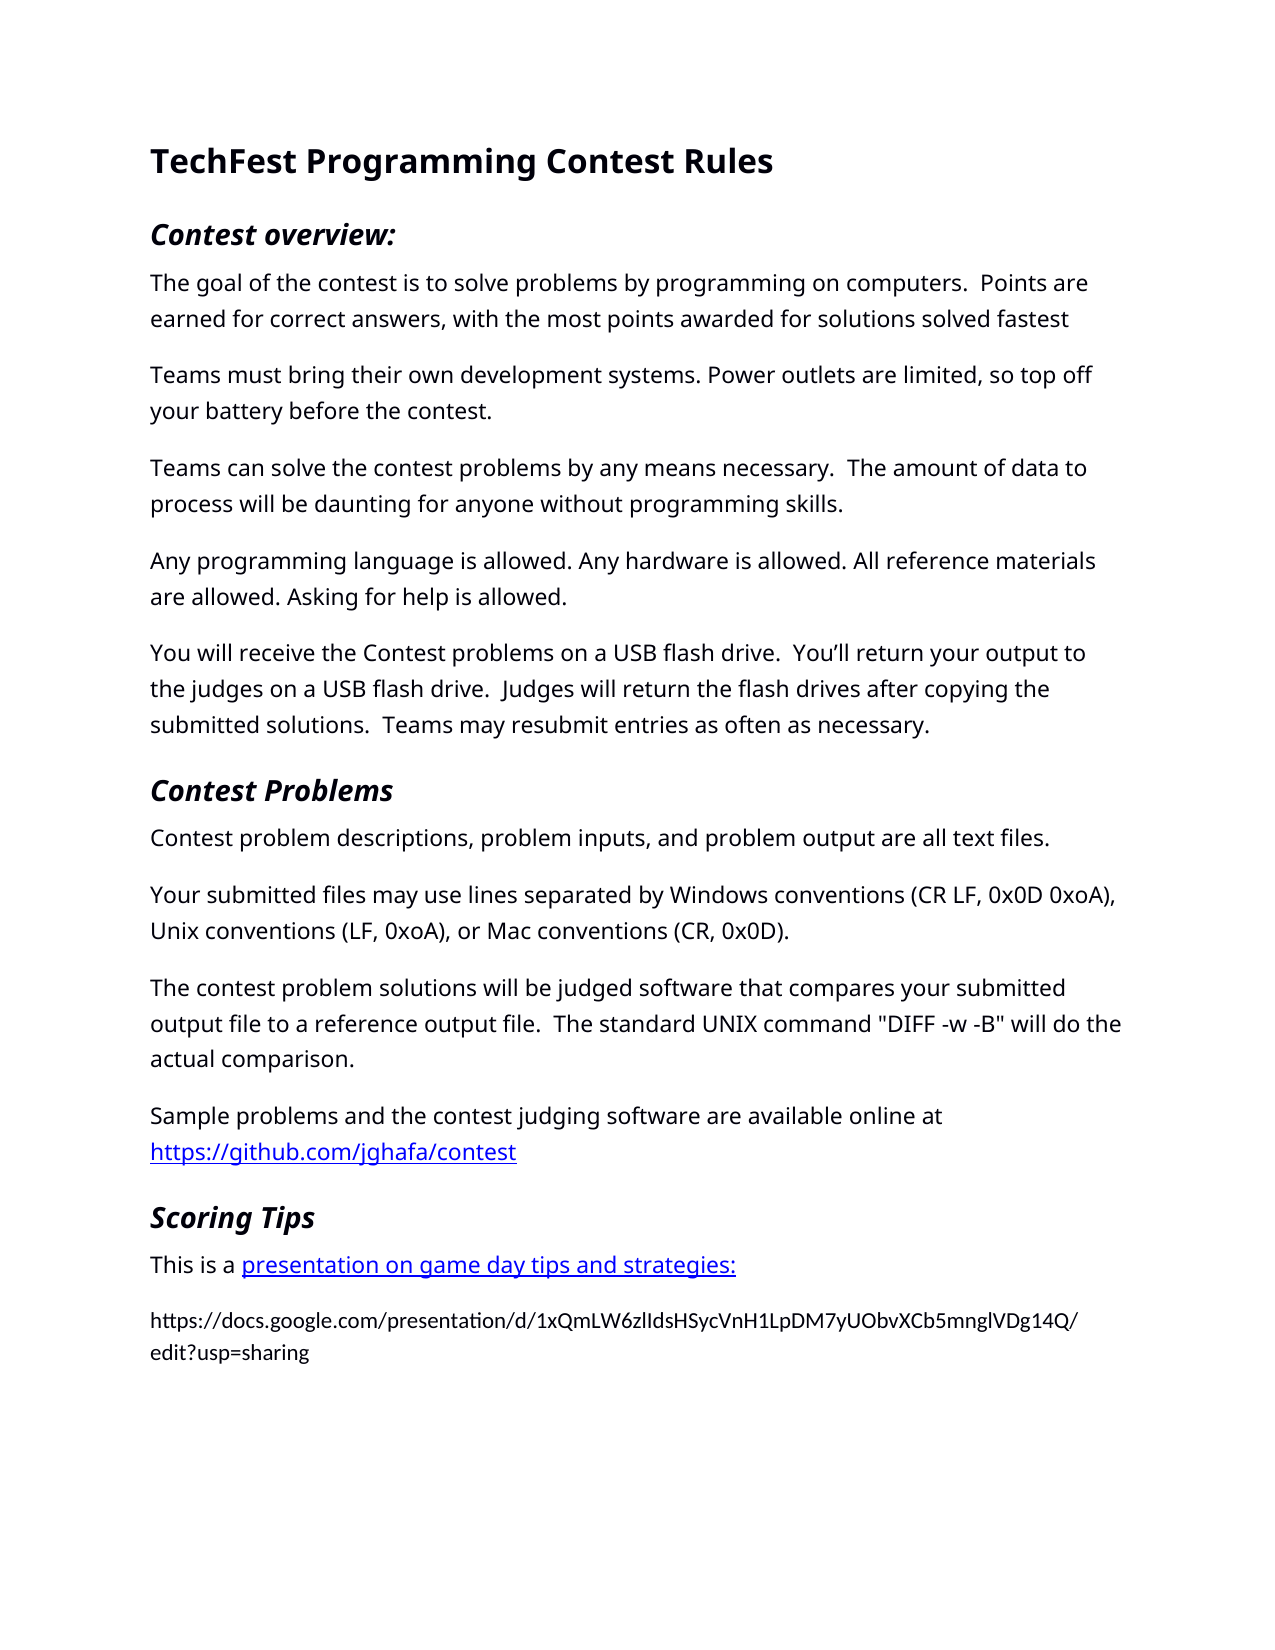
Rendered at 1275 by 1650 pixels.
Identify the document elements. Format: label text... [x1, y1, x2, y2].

text This is a presentation on game day tips and strategies: [150, 1249, 1125, 1280]
text Teams can solve the contest problems by any means necessary. The amount of data to process will be daunting for anyone without programming skills. [150, 452, 1125, 519]
subtitle Contest overview: [150, 215, 1125, 254]
text Teams must bring their own development systems. Power outlets are limited, so top off your battery before the contest. [150, 359, 1125, 426]
text You will receive the Contest problems on a USB flash drive. You’ll return your output to the judges on a USB flash drive. Judges will return the flash drives after copying the submitted solutions. Teams may resubmit entries as often as necessary. [150, 637, 1125, 741]
text Contest problem descriptions, problem inputs, and problem output are all text files. [150, 822, 1125, 853]
subtitle Scoring Tips [150, 1197, 1125, 1237]
text https://docs.google.com/presentation/d/1xQmLW6zlIdsHSycVnH1LpDM7yUObvXCb5mnglVDg14Q/edit?usp=sharing [150, 1306, 1125, 1366]
text The contest problem solutions will be judged software that compares your submitted output file to a reference output file. The standard UNIX command "DIFF -w -B" will do the actual comparison. [150, 972, 1125, 1075]
text Your submitted files may use lines separated by Windows conventions (CR LF, 0x0D 0xoA), Unix conventions (LF, 0xoA), or Mac conventions (CR, 0x0D). [150, 879, 1125, 946]
subtitle TechFest Programming Contest Rules [150, 137, 1125, 183]
text Sample problems and the contest judging software are available online at https://github.com/jghafa/contest [150, 1100, 1125, 1167]
text The goal of the contest is to solve problems by programming on computers. Points are earned for correct answers, with the most points awarded for solutions solved fastest [150, 267, 1125, 334]
text Any programming language is allowed. Any hardware is allowed. All reference materials are allowed. Asking for help is allowed. [150, 545, 1125, 612]
subtitle Contest Problems [150, 770, 1125, 810]
